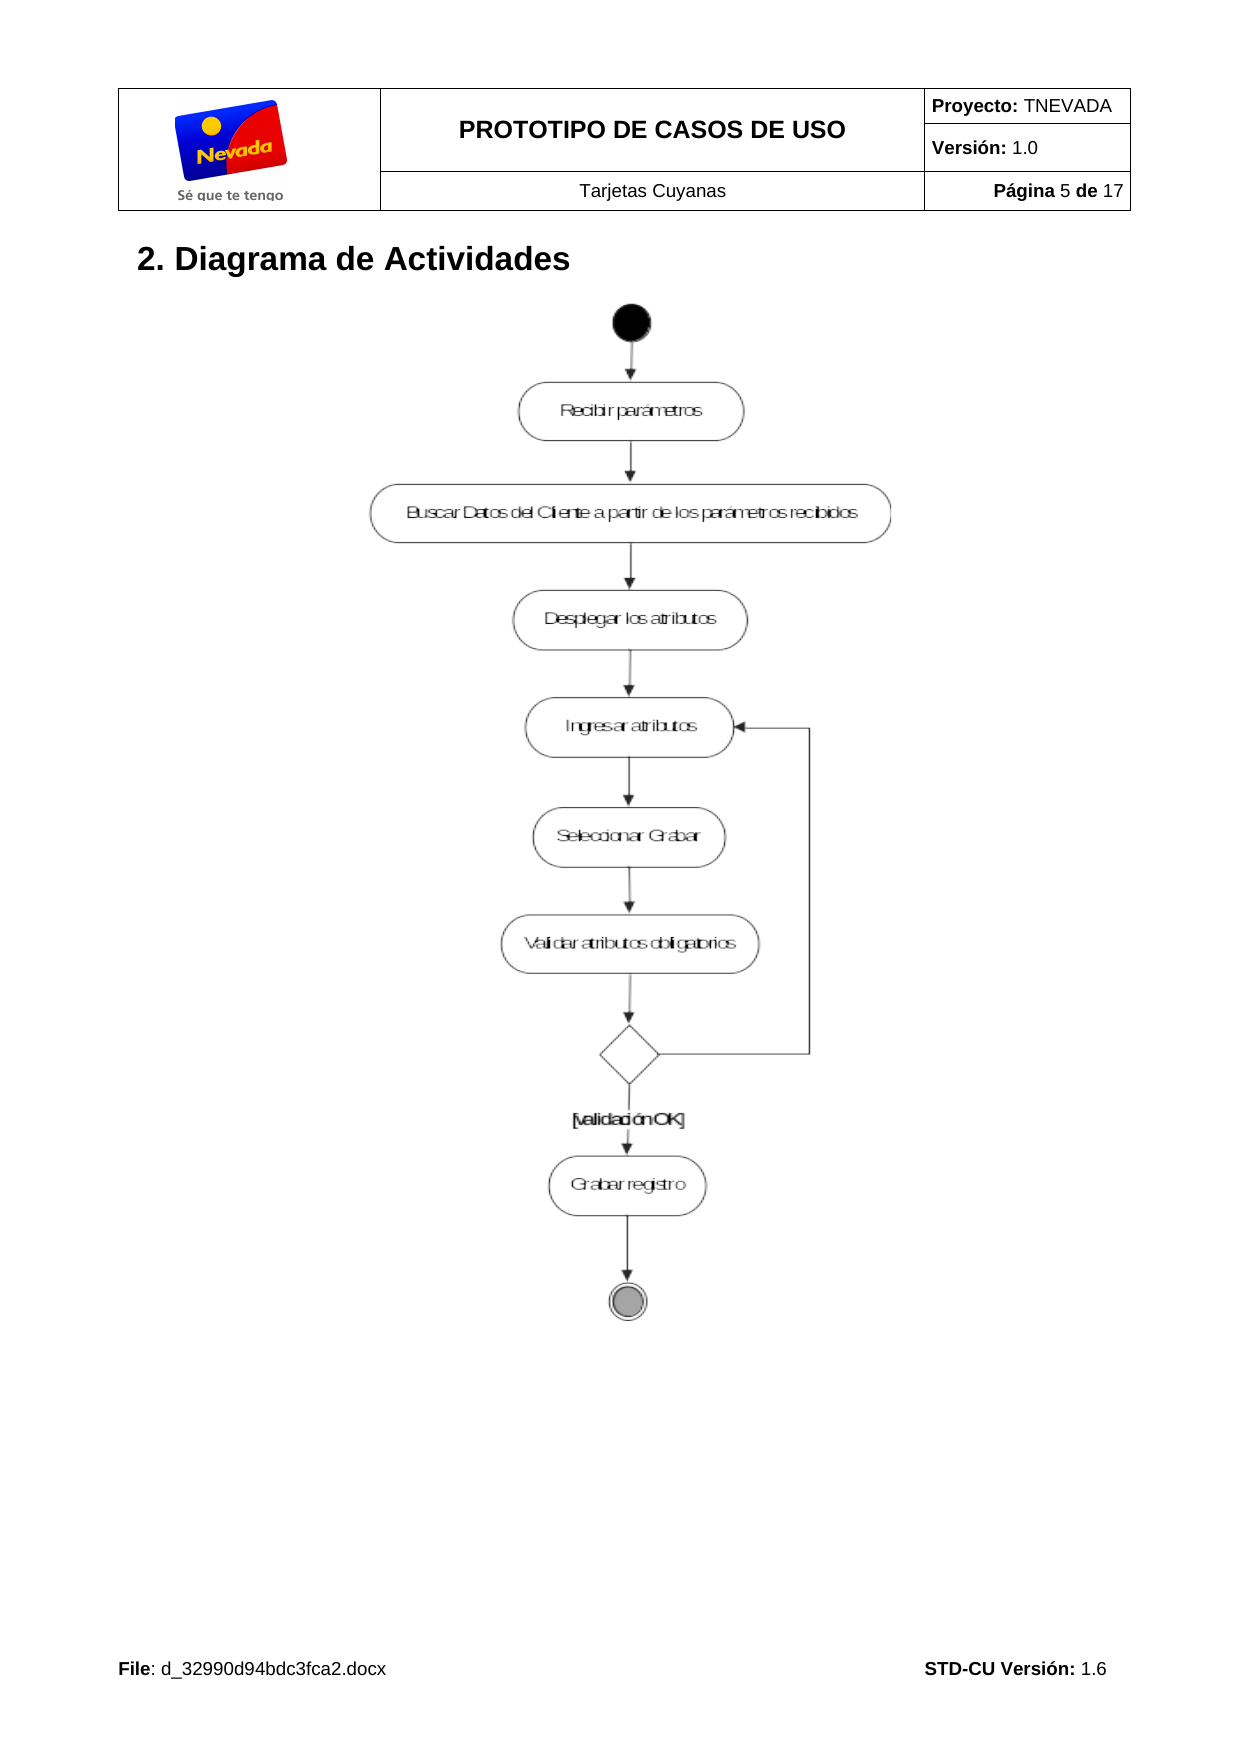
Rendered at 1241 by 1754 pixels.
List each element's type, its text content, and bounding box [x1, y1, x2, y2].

list Diagrama de Actividades [137, 239, 1122, 278]
picture [175, 100, 287, 201]
